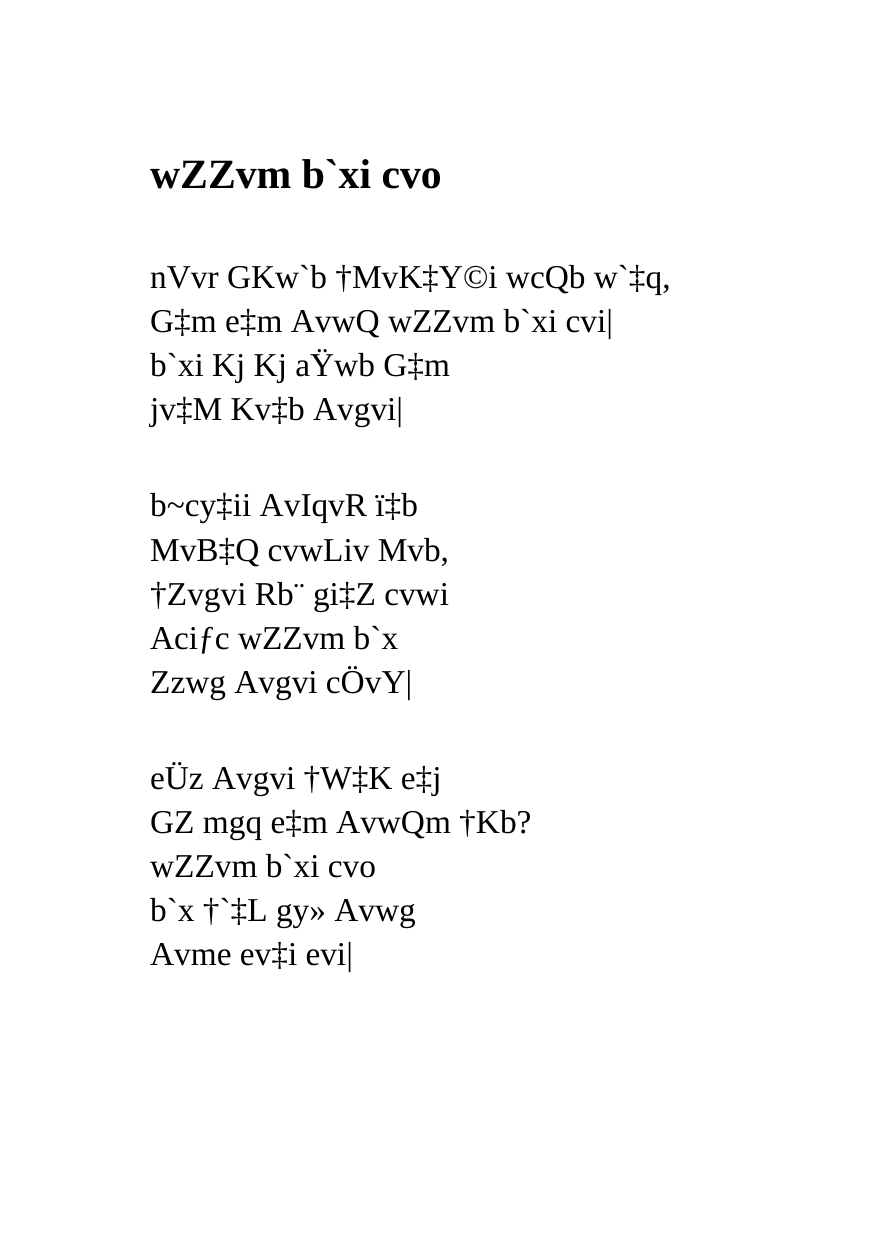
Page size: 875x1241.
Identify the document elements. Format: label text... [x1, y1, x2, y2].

list MvB‡Q cvwLiv Mvb, [150, 530, 724, 568]
list eÜz Avgvi †W‡K e‡j [150, 758, 724, 797]
list wZZvm b`xi cvo [150, 846, 724, 885]
list b`xi Kj Kj aŸwb G‡m [150, 345, 724, 384]
text wZZvm b`xi cvo [150, 150, 724, 198]
list nVvr GKw`b †MvK‡Y©i wcQb w`‡q, [150, 257, 724, 296]
list b`x †`‡L gy» Avwg [150, 890, 724, 929]
list Zzwg Avgvi cÖvY| [150, 662, 724, 700]
list G‡m e‡m AvwQ wZZvm b`xi cvi| [150, 301, 724, 340]
list Avme ev‡i evi| [150, 934, 724, 973]
list †Zvgvi Rb¨ gi‡Z cvwi [150, 574, 724, 612]
list Aciƒc wZZvm b`x [150, 618, 724, 656]
list GZ mgq e‡m AvwQm †Kb? [150, 802, 724, 841]
list jv‡M Kv‡b Avgvi| [150, 389, 724, 428]
list b~cy‡ii AvIqvR ï‡b [150, 486, 724, 524]
